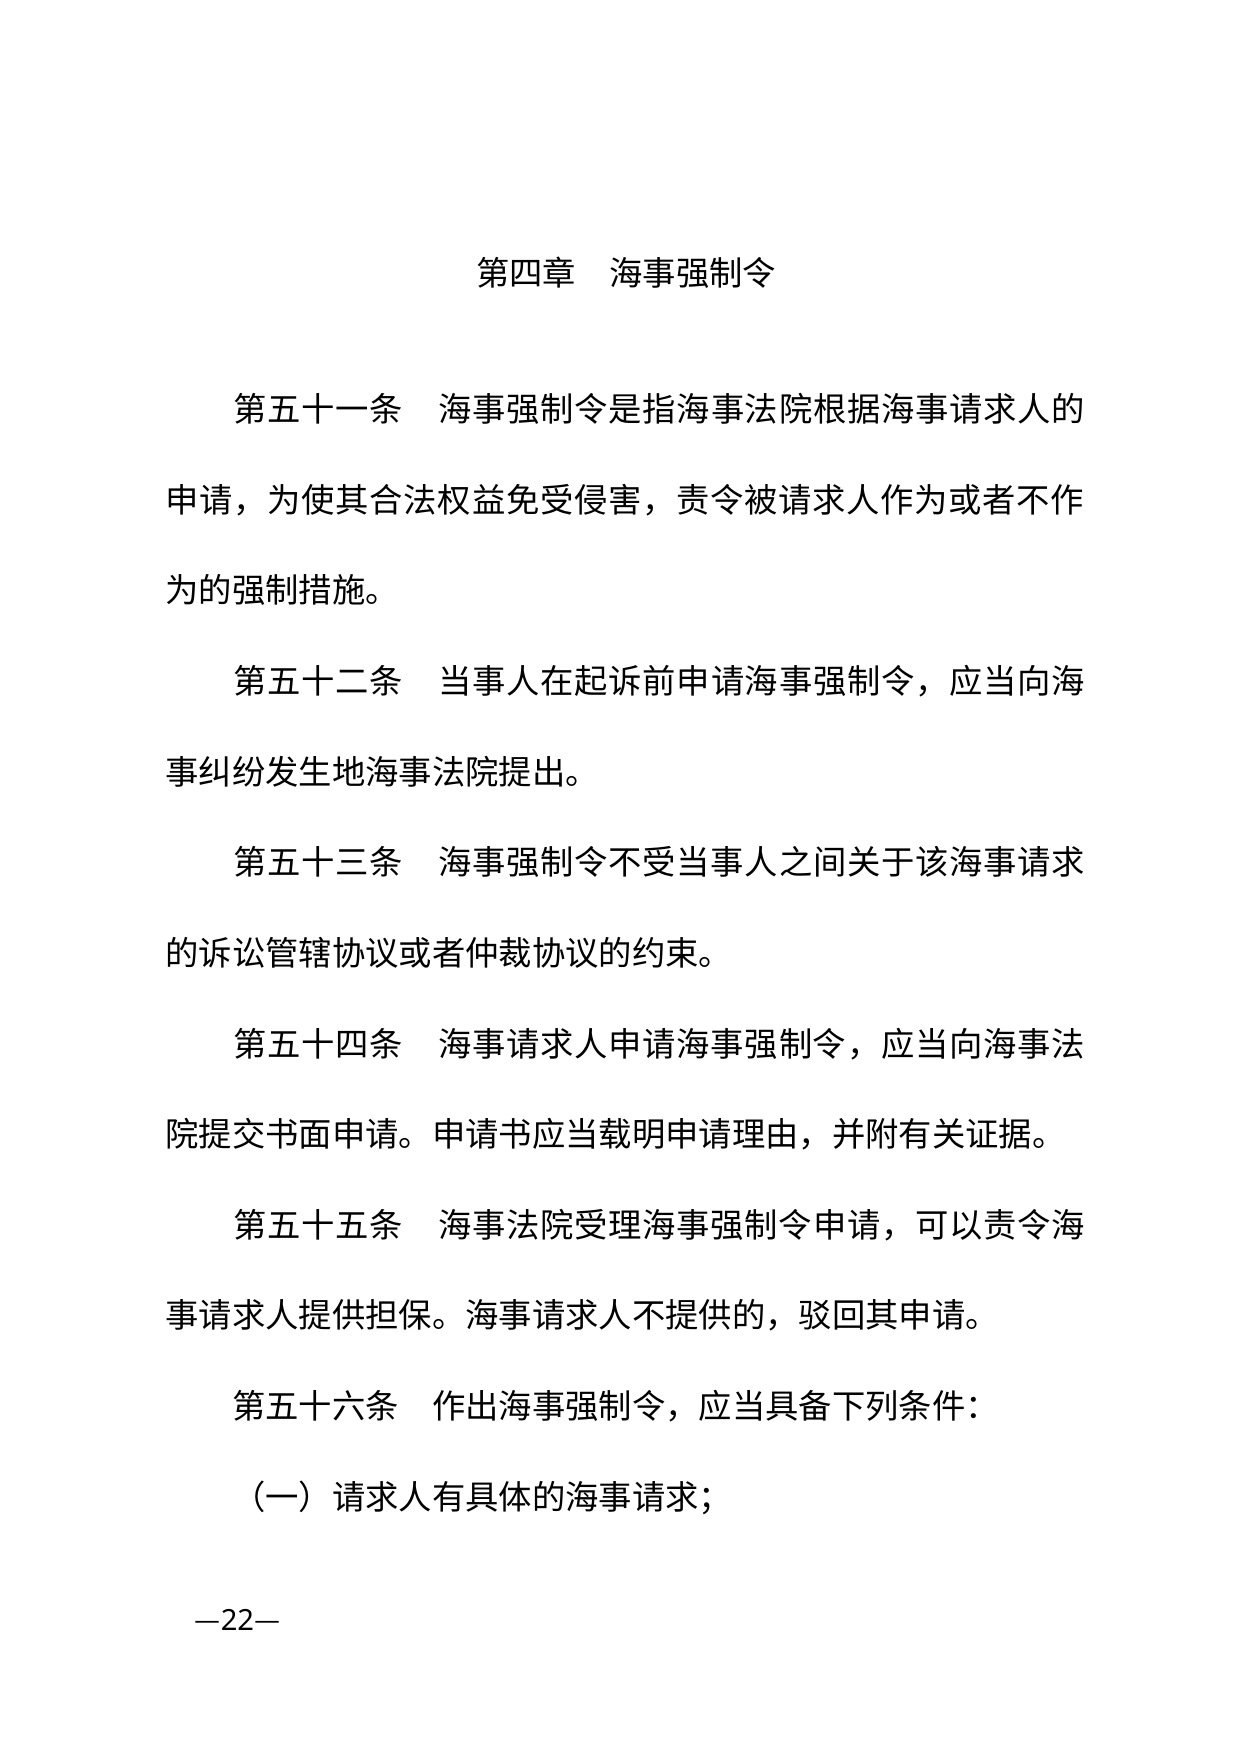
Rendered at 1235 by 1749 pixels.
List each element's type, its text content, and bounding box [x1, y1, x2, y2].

text 第五十二条 当事人在起诉前申请海事强制令，应当向海事纠纷发生地海事法院提出。 [165, 634, 1087, 815]
list 第四章 海事强制令 [165, 226, 1087, 317]
text 第五十五条 海事法院受理海事强制令申请，可以责令海事请求人提供担保。海事请求人不提供的，驳回其申请。 [165, 1177, 1087, 1359]
text 第五十六条 作出海事强制令，应当具备下列条件： [165, 1359, 1087, 1449]
text 第五十三条 海事强制令不受当事人之间关于该海事请求的诉讼管辖协议或者仲裁协议的约束。 [165, 815, 1087, 996]
text 第五十一条 海事强制令是指海事法院根据海事请求人的申请，为使其合法权益免受侵害，责令被请求人作为或者不作为的强制措施。 [165, 362, 1087, 634]
text （一）请求人有具体的海事请求； [165, 1449, 1087, 1540]
text 第五十四条 海事请求人申请海事强制令，应当向海事法院提交书面申请。申请书应当载明申请理由，并附有关证据。 [165, 996, 1087, 1177]
